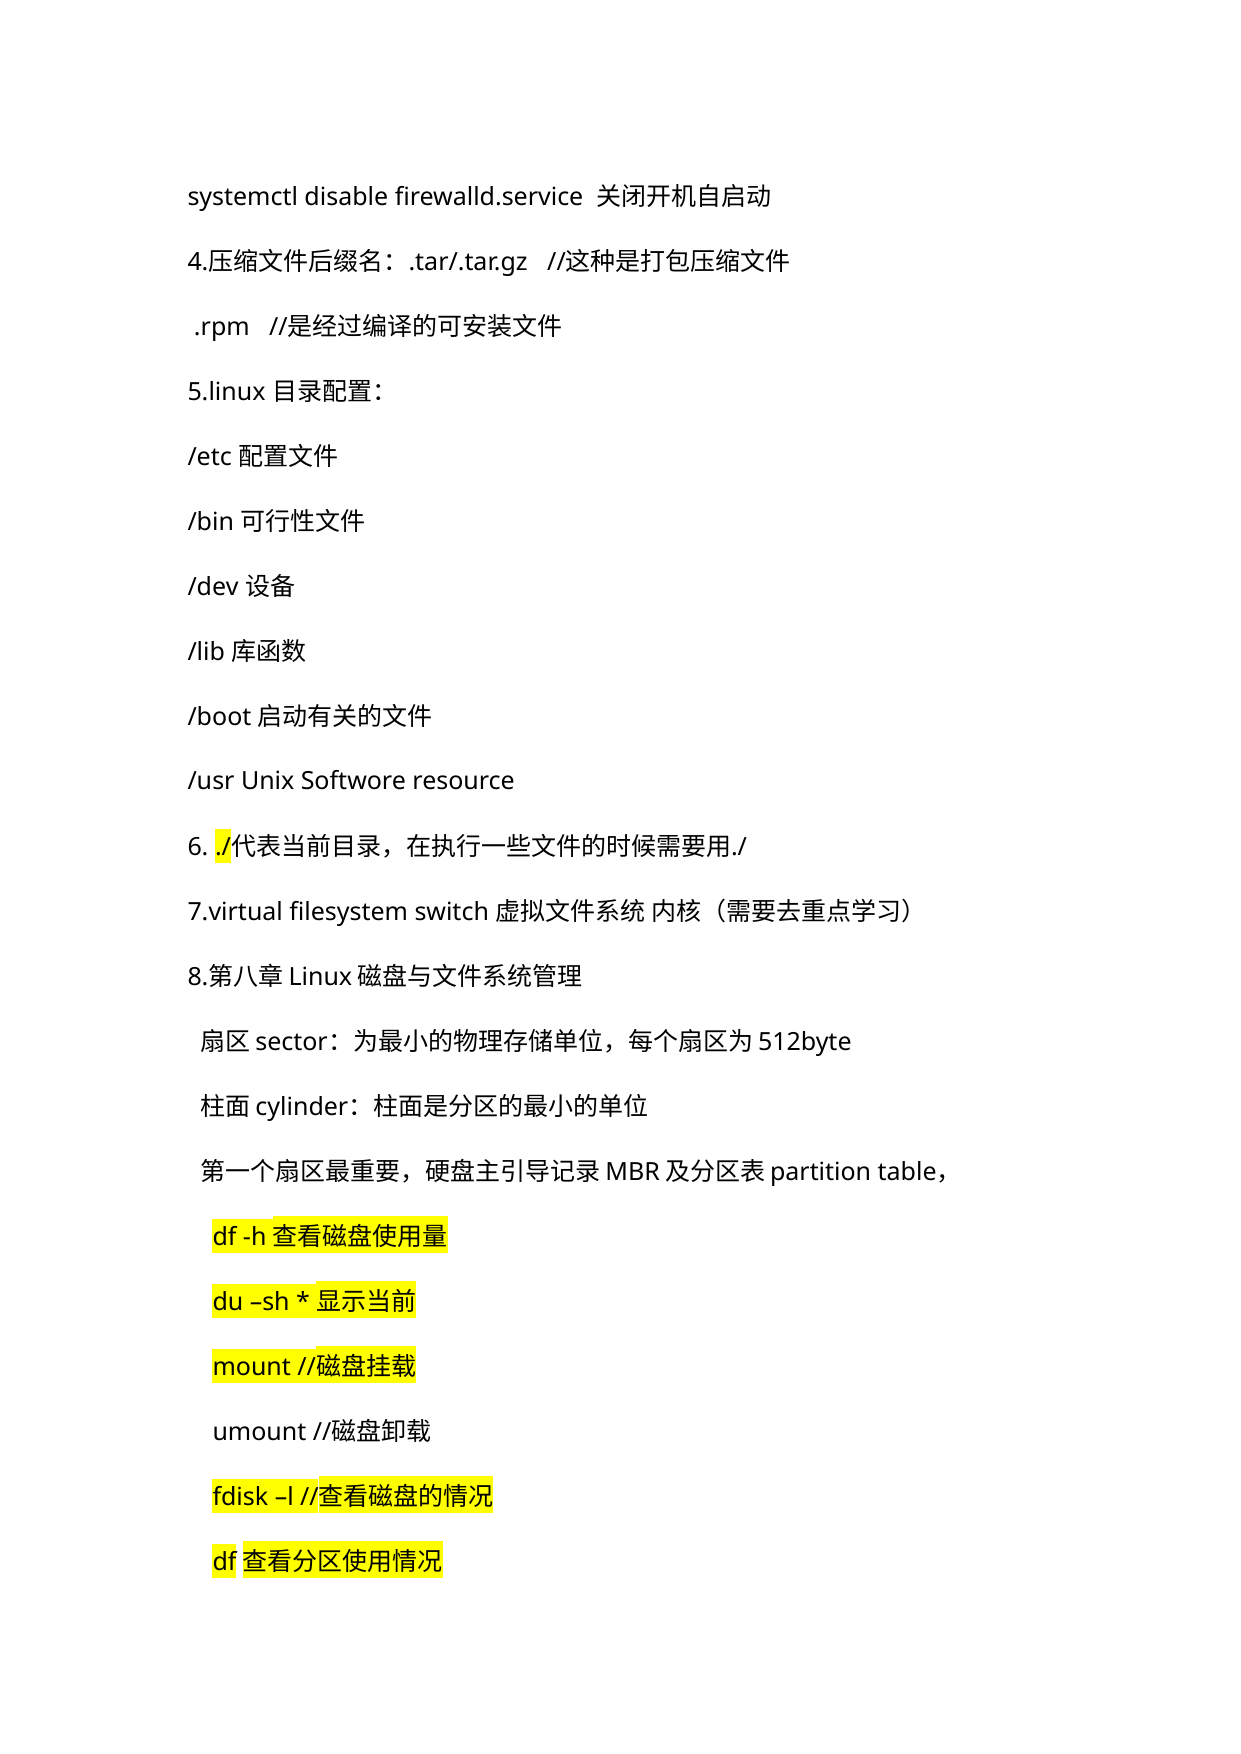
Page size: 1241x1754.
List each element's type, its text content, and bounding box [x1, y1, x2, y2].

text df 查看分区使用情况 [187, 1527, 1053, 1592]
text 柱面cylinder：柱面是分区的最小的单位 [187, 1072, 1053, 1137]
text /bin 可行性文件 [187, 487, 1053, 552]
text /etc 配置文件 [187, 422, 1053, 487]
text 6. ./代表当前目录，在执行一些文件的时候需要用./ [187, 812, 1053, 877]
text 第一个扇区最重要，硬盘主引导记录MBR及分区表partition table， [187, 1137, 1053, 1202]
text /boot 启动有关的文件 [187, 682, 1053, 747]
text 扇区sector：为最小的物理存储单位，每个扇区为512byte [187, 1007, 1053, 1072]
text .rpm //是经过编译的可安装文件 [187, 292, 1053, 357]
text /lib 库函数 [187, 617, 1053, 682]
text fdisk –l //查看磁盘的情况 [187, 1462, 1053, 1527]
text df -h 查看磁盘使用量 [187, 1202, 1053, 1267]
text systemctl disable firewalld.service 关闭开机自启动 [187, 162, 1053, 227]
text /dev 设备 [187, 552, 1053, 617]
text umount //磁盘卸载 [187, 1397, 1053, 1462]
text 4.压缩文件后缀名：.tar/.tar.gz //这种是打包压缩文件 [187, 227, 1053, 292]
text 7.virtual filesystem switch 虚拟文件系统 内核（需要去重点学习） [187, 877, 1053, 942]
text 8.第八章Linux磁盘与文件系统管理 [187, 942, 1053, 1007]
text du –sh * 显示当前 [187, 1267, 1053, 1332]
text mount //磁盘挂载 [187, 1332, 1053, 1397]
text /usr Unix Softwore resource [187, 747, 1053, 812]
text 5.linux 目录配置： [187, 357, 1053, 422]
